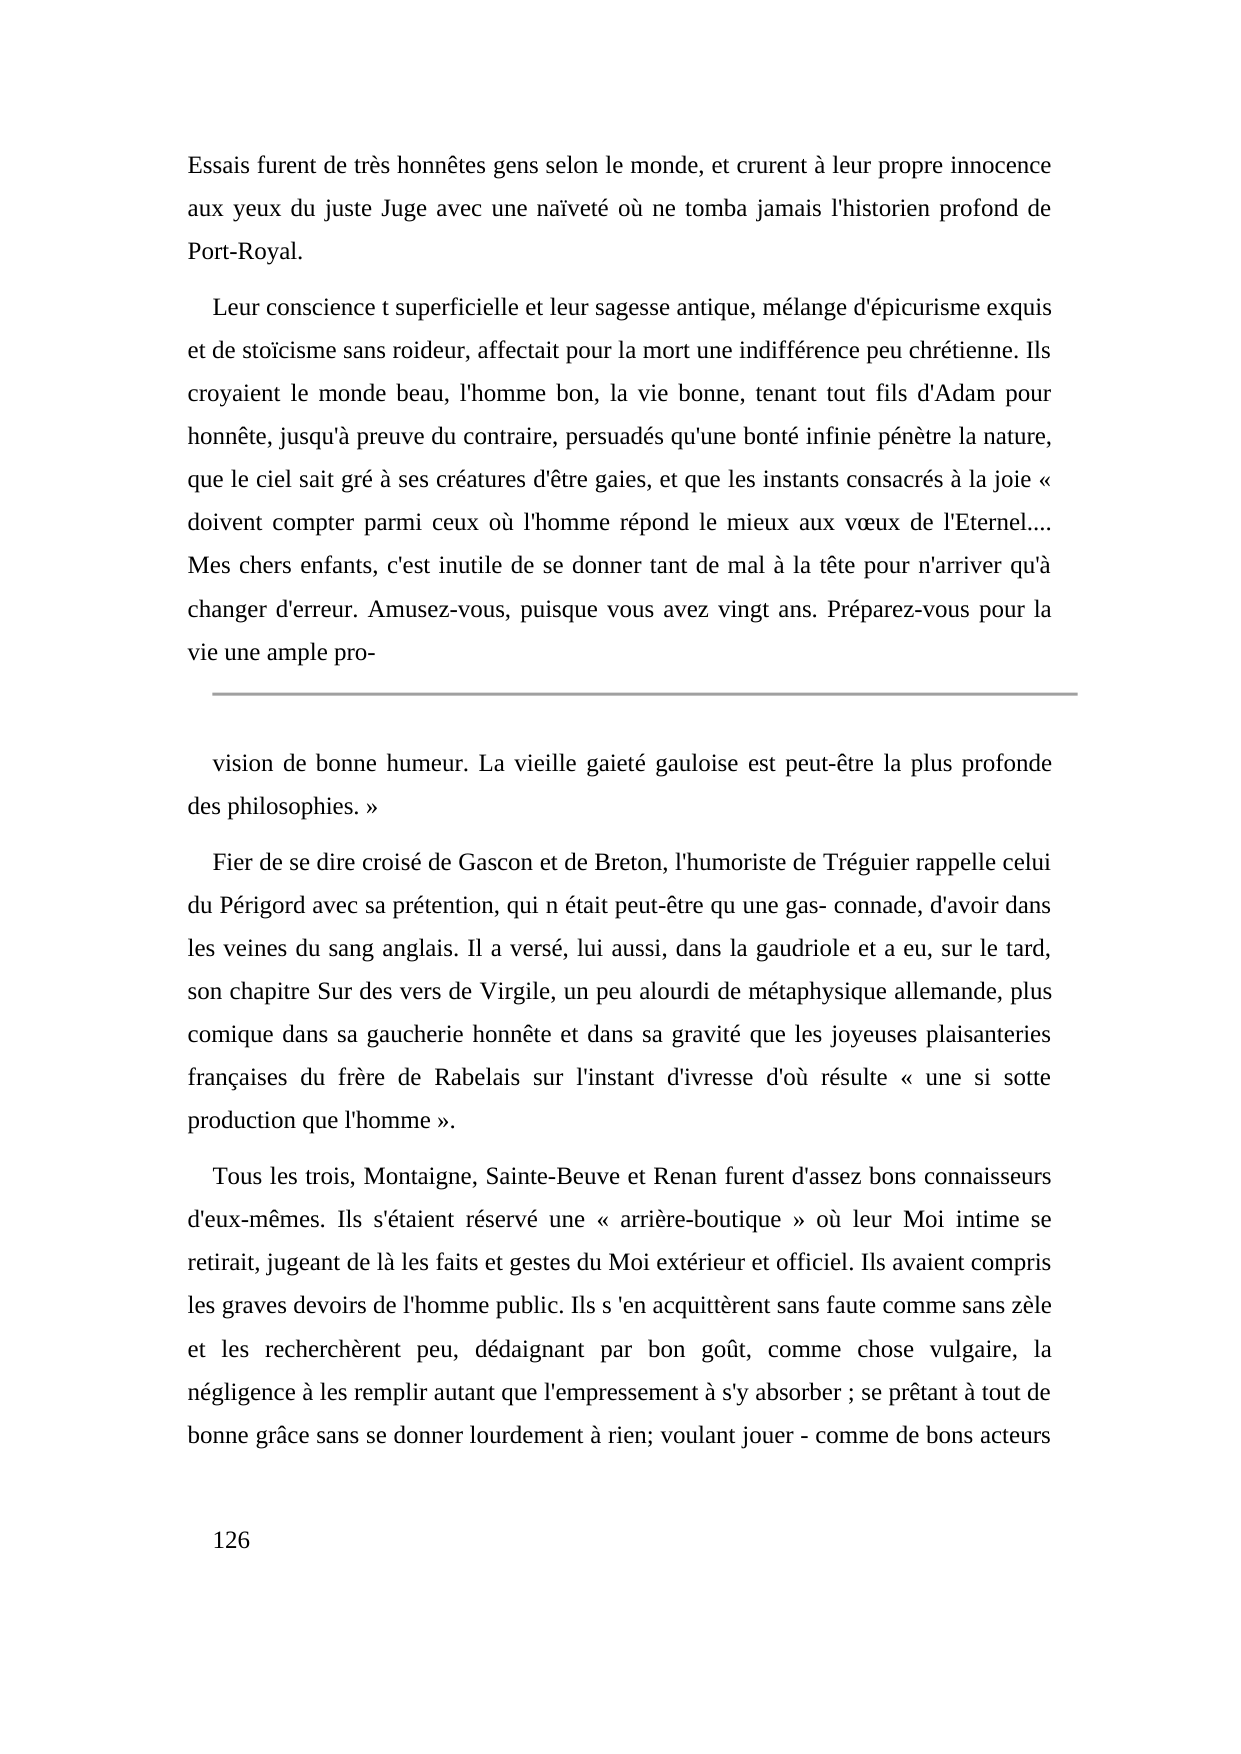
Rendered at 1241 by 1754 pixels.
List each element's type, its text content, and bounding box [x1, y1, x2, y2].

text Fier de se dire croisé de Gascon et de Breton, l'humoriste de Tréguier rappelle celui du Périgord avec sa prétention, qui n était peut-être qu une gas- connade, d'avoir dans les veines du sang anglais. Il a versé, lui aussi, dans la gaudriole et a eu, sur le tard, son chapitre Sur des vers de Virgile, un peu alourdi de métaphysique allemande, plus comique dans sa gaucherie honnête et dans sa gravité que les joyeuses plaisanteries françaises du frère de Rabelais sur l'instant d'ivresse d'où résulte « une si sotte production que l'homme ». [187, 847, 1053, 1134]
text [187, 150, 1053, 265]
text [187, 1161, 1053, 1449]
text Leur conscience t superficielle et leur sagesse antique, mélange d'épicurisme exquis et de stoïcisme sans roideur, affectait pour la mort une indifférence peu chrétienne. Ils croyaient le monde beau, l'homme bon, la vie bonne, tenant tout fils d'Adam pour honnête, jusqu'à preuve du contraire, persuadés qu'une bonté infinie pénètre la nature, que le ciel sait gré à ses créatures d'être gaies, et que les instants consacrés à la joie « doivent compter parmi ceux où l'homme répond le mieux aux vœux de l'Eternel.... Mes chers enfants, c'est inutile de se donner tant de mal à la tête pour n'arriver qu'à changer d'erreur. Amusez-vous, puisque vous avez vingt ans. Préparez-vous pour la vie une ample pro- [187, 292, 1053, 666]
text vision de bonne humeur. La vieille gaieté gauloise est peut-être la plus profonde des philosophies. » [187, 748, 1053, 820]
